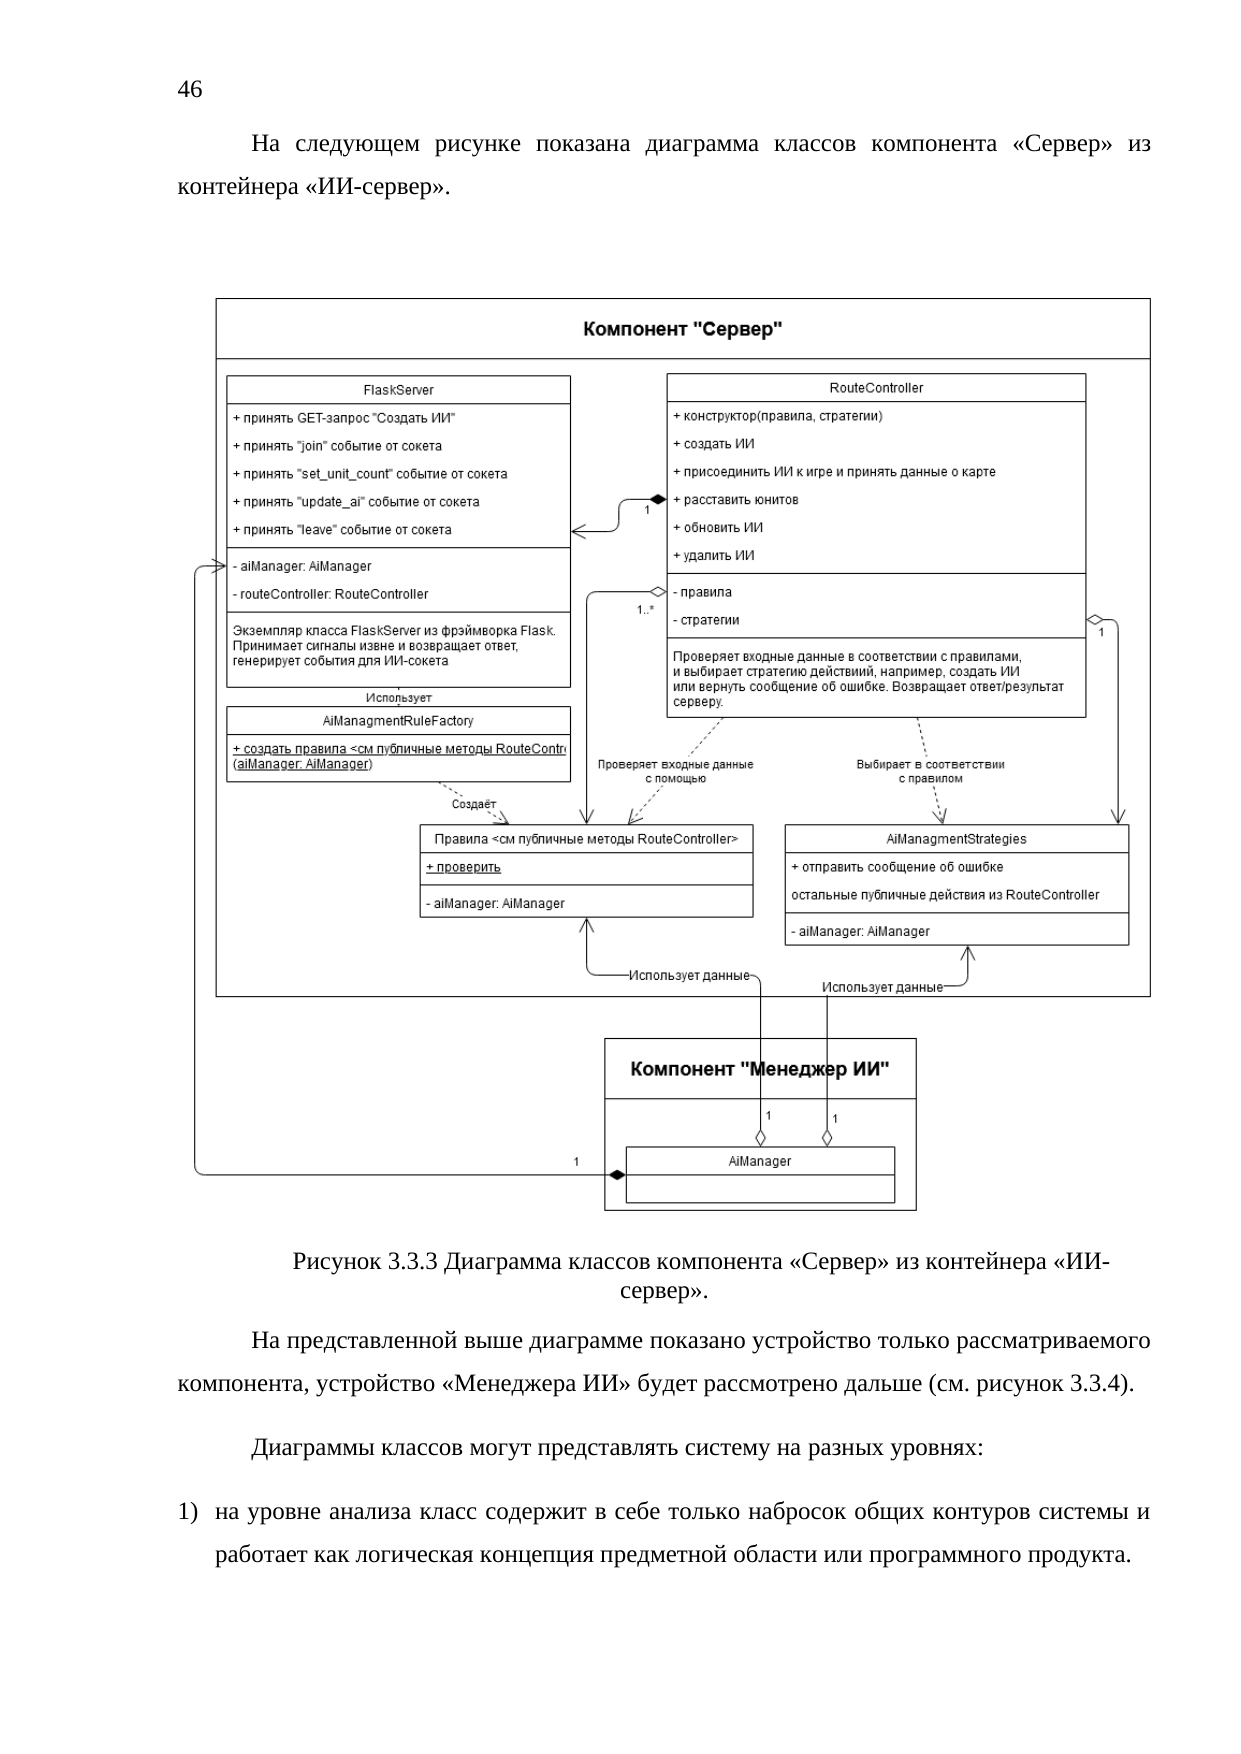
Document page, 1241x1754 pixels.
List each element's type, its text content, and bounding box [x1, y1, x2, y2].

picture [177, 298, 1152, 1212]
text На представленной выше диаграмме показано устройство только рассматриваемого компонента, устройство «Менеджера ИИ» будет рассмотрено дальше (см. рисунок 3.3.4). [177, 1325, 1152, 1397]
text Рисунок 3.3.3 Диаграмма классов компонента «Сервер» из контейнера «ИИ-сервер». [177, 1246, 1152, 1304]
text Диаграммы классов могут представлять систему на разных уровнях: [177, 1432, 1152, 1461]
text На следующем рисунке показана диаграмма классов компонента «Сервер» из контейнера «ИИ-сервер». [177, 128, 1152, 199]
list на уровне анализа класс содержит в себе только набросок общих контуров системы и работает как логическая концепция предметной области или программного продукта. [177, 1496, 1152, 1568]
